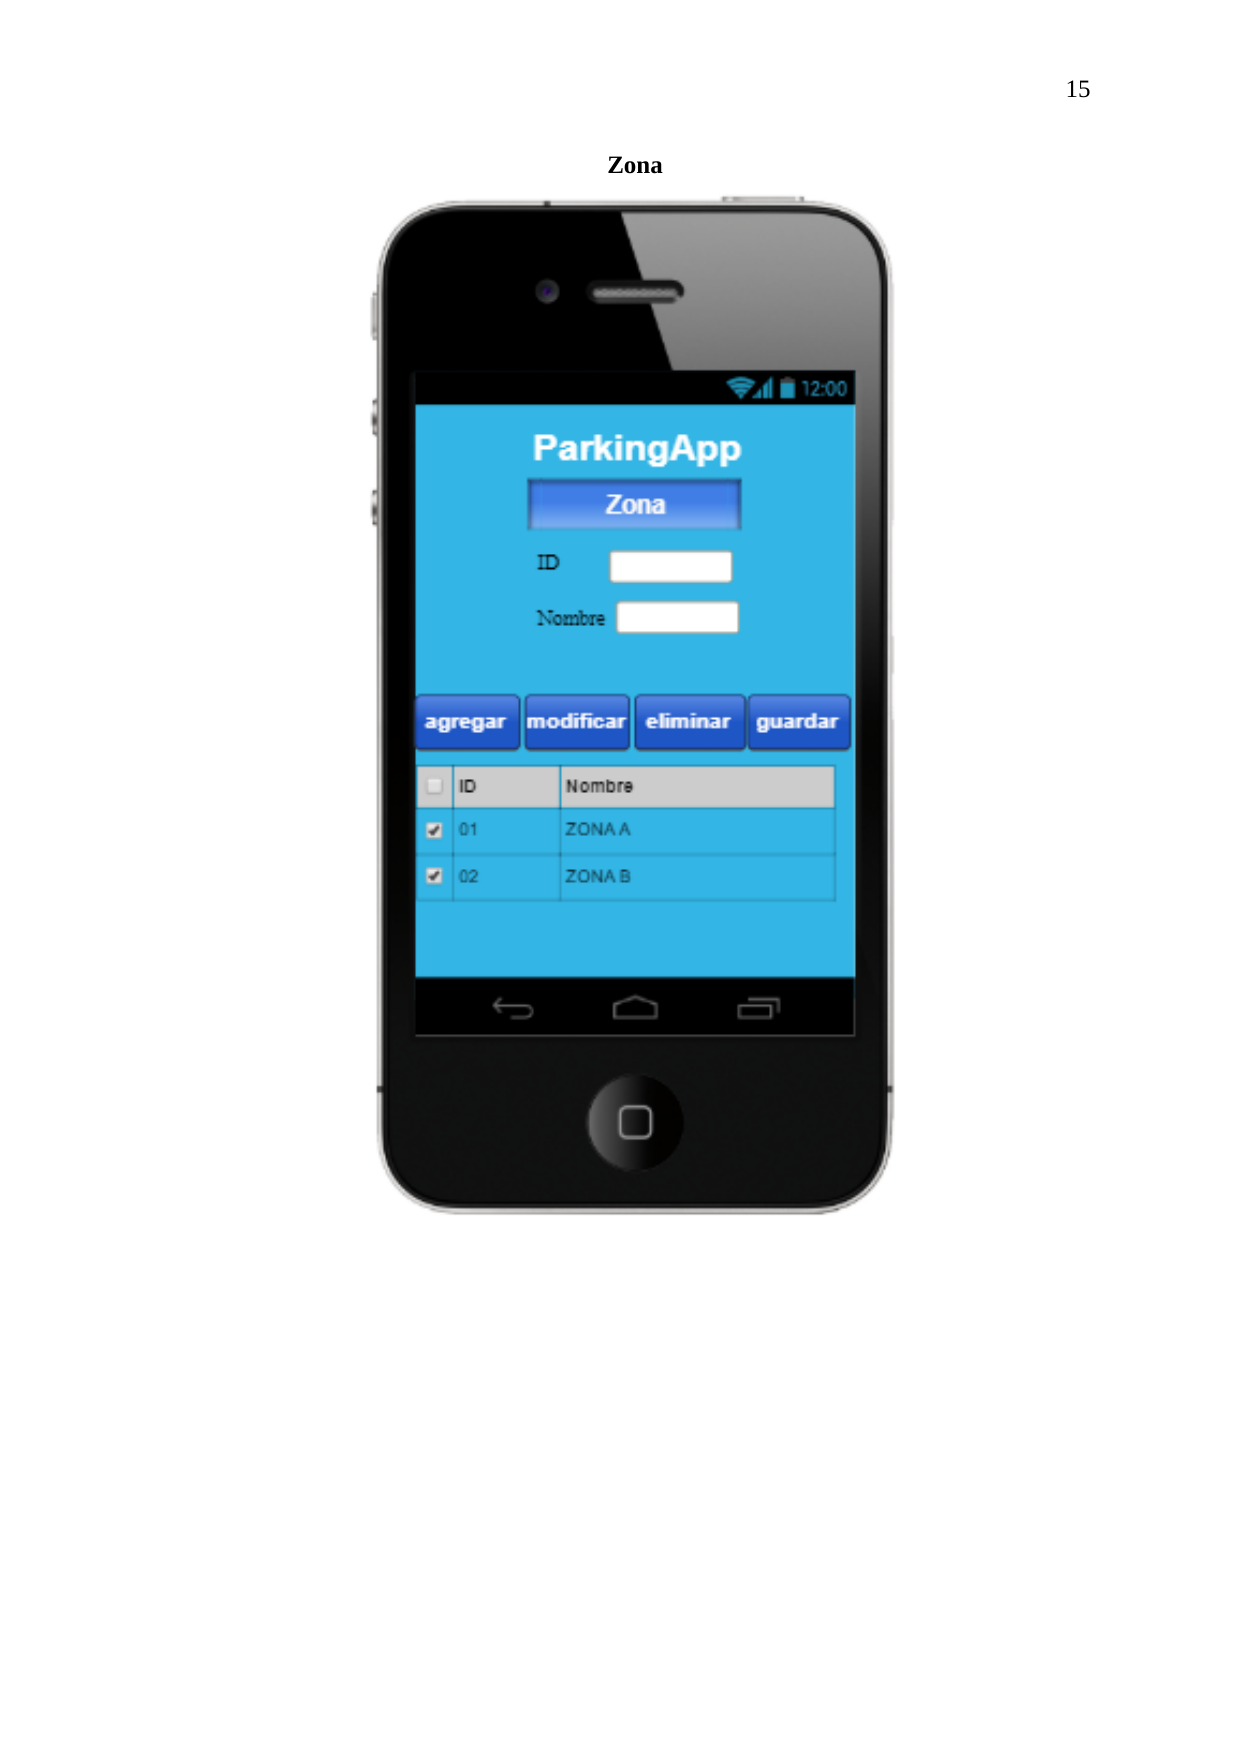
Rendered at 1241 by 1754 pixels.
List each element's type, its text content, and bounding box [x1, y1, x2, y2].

subtitle Zona [150, 150, 1090, 179]
picture [356, 193, 914, 1228]
